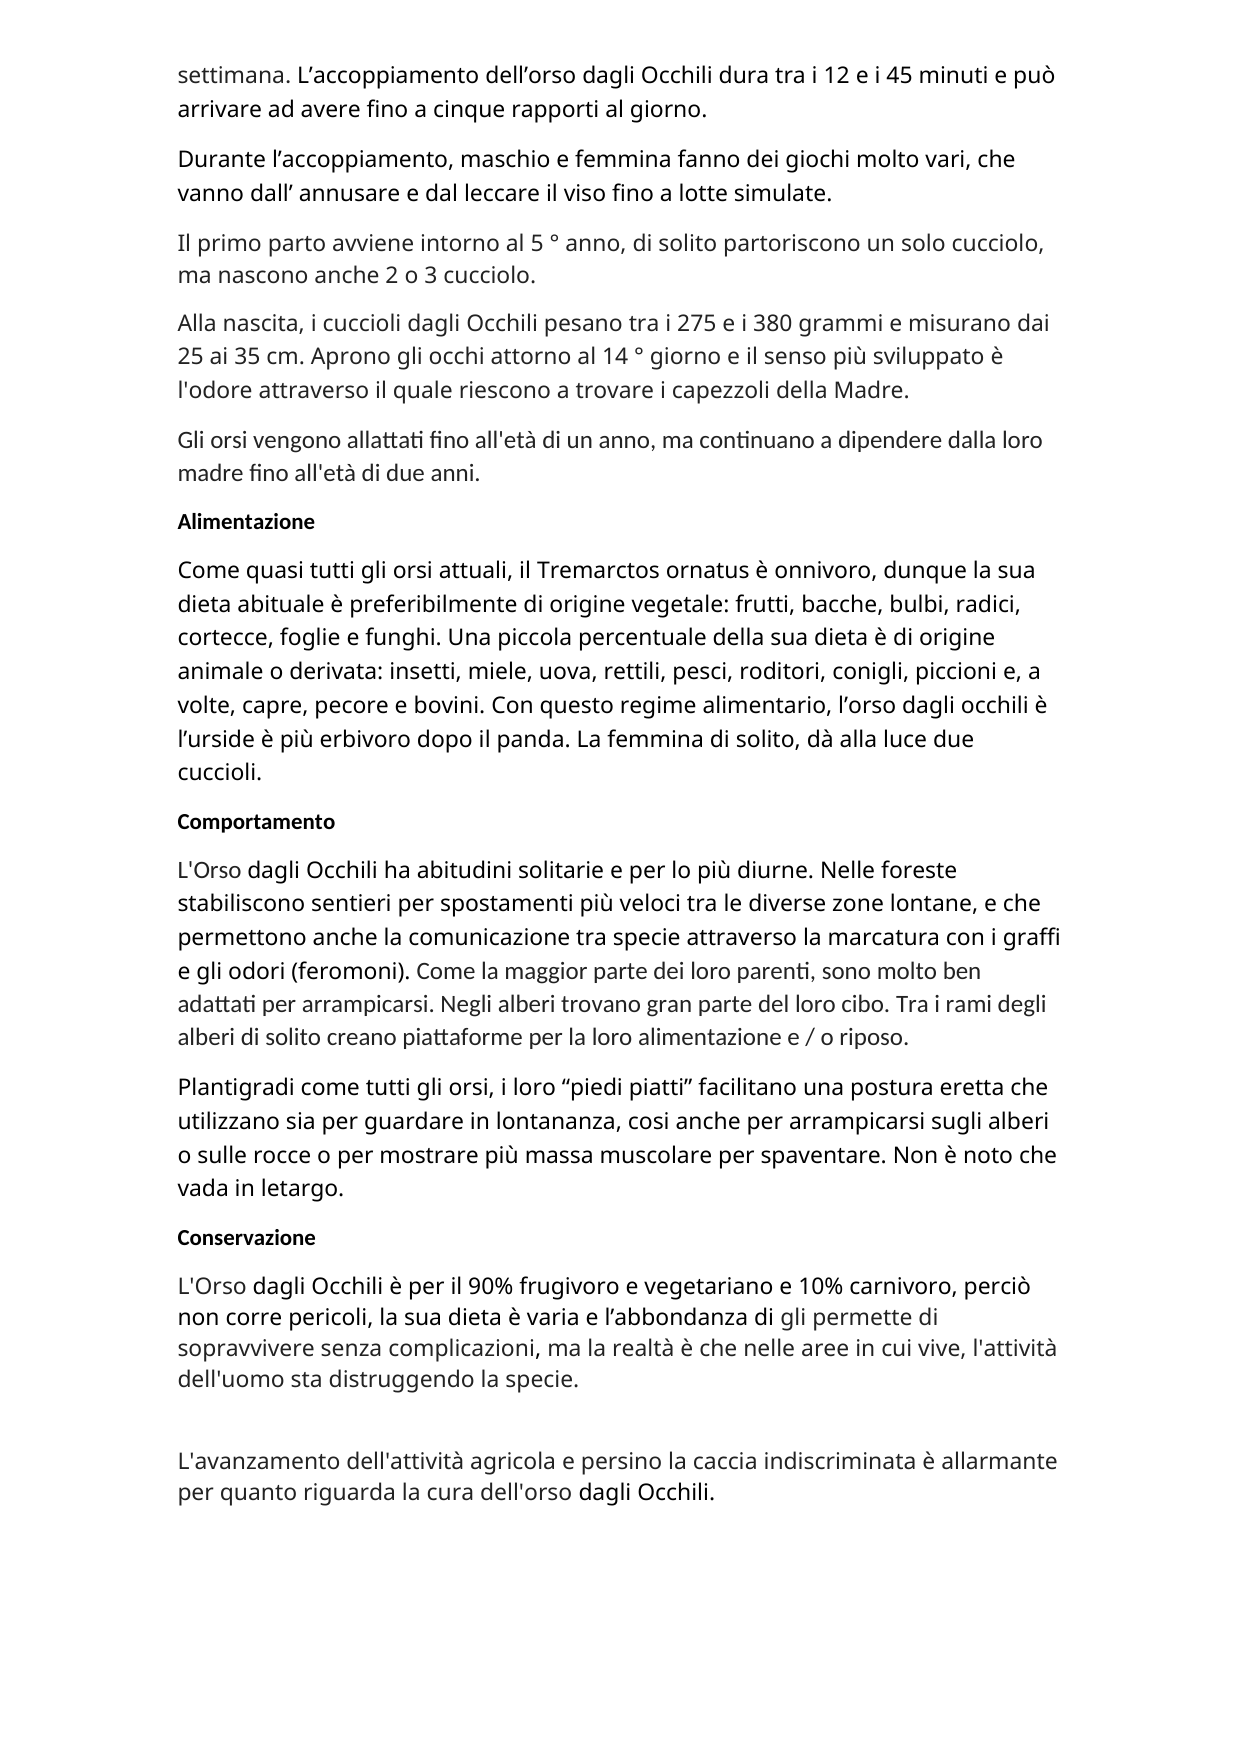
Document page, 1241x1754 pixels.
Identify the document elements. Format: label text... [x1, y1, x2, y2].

text L'Orso dagli Occhili ha abitudini solitarie e per lo più diurne. Nelle foreste stabiliscono sentieri per spostamenti più veloci tra le diverse zone lontane, e che permettono anche la comunicazione tra specie attraverso la marcatura con i graffi e gli odori (feromoni). Come la maggior parte dei loro parenti, sono molto ben adattati per arrampicarsi. Negli alberi trovano gran parte del loro cibo. Tra i rami degli alberi di solito creano piattaforme per la loro alimentazione e / o riposo. [177, 854, 1063, 1052]
text Alla nascita, i cuccioli dagli Occhili pesano tra i 275 e i 380 grammi e misurano dai 25 ai 35 cm. Aprono gli occhi attorno al 14 ° giorno e il senso più sviluppato è l'odore attraverso il quale riescono a trovare i capezzoli della Madre. [177, 307, 1063, 405]
text Come quasi tutti gli orsi attuali, il Tremarctos ornatus è onnivoro, dunque la sua dieta abituale è preferibilmente di origine vegetale: frutti, bacche, bulbi, radici, cortecce, foglie e funghi. Una piccola percentuale della sua dieta è di origine animale o derivata: insetti, miele, uova, rettili, pesci, roditori, conigli, piccioni e, a volte, capre, pecore e bovini. Con questo regime alimentario, l’orso dagli occhili è l’urside è più erbivoro dopo il panda. La femmina di solito, dà alla luce due cuccioli. [177, 554, 1063, 788]
text Plantigradi come tutti gli orsi, i loro “piedi piatti” facilitano una postura eretta che utilizzano sia per guardare in lontananza, cosi anche per arrampicarsi sugli alberi o sulle rocce o per mostrare più massa muscolare per spaventare. Non è noto che vada in letargo. [177, 1071, 1063, 1203]
text L'avanzamento dell'attività agricola e persino la caccia indiscriminata è allarmante per quanto riguarda la cura dell'orso dagli Occhili. [177, 1445, 1063, 1507]
text Conservazione [177, 1223, 1063, 1251]
text L'Orso dagli Occhili è per il 90% frugivoro e vegetariano e 10% carnivoro, perciò non corre pericoli, la sua dieta è varia e l’abbondanza di gli permette di sopravvivere senza complicazioni, ma la realtà è che nelle aree in cui vive, l'attività dell'uomo sta distruggendo la specie. [177, 1269, 1063, 1394]
text Alimentazione [177, 507, 1063, 535]
text Gli orsi vengono allattati fino all'età di un anno, ma continuano a dipendere dalla loro madre fino all'età di due anni. [177, 424, 1063, 488]
text Durante l’accoppiamento, maschio e femmina fanno dei giochi molto vari, che vanno dall’ annusare e dal leccare il viso fino a lotte simulate. [177, 143, 1063, 208]
text Il primo parto avviene intorno al 5 ° anno, di solito partoriscono un solo cucciolo, ma nascono anche 2 o 3 cucciolo. [177, 227, 1063, 290]
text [177, 59, 1063, 124]
text Comportamento [177, 807, 1063, 835]
